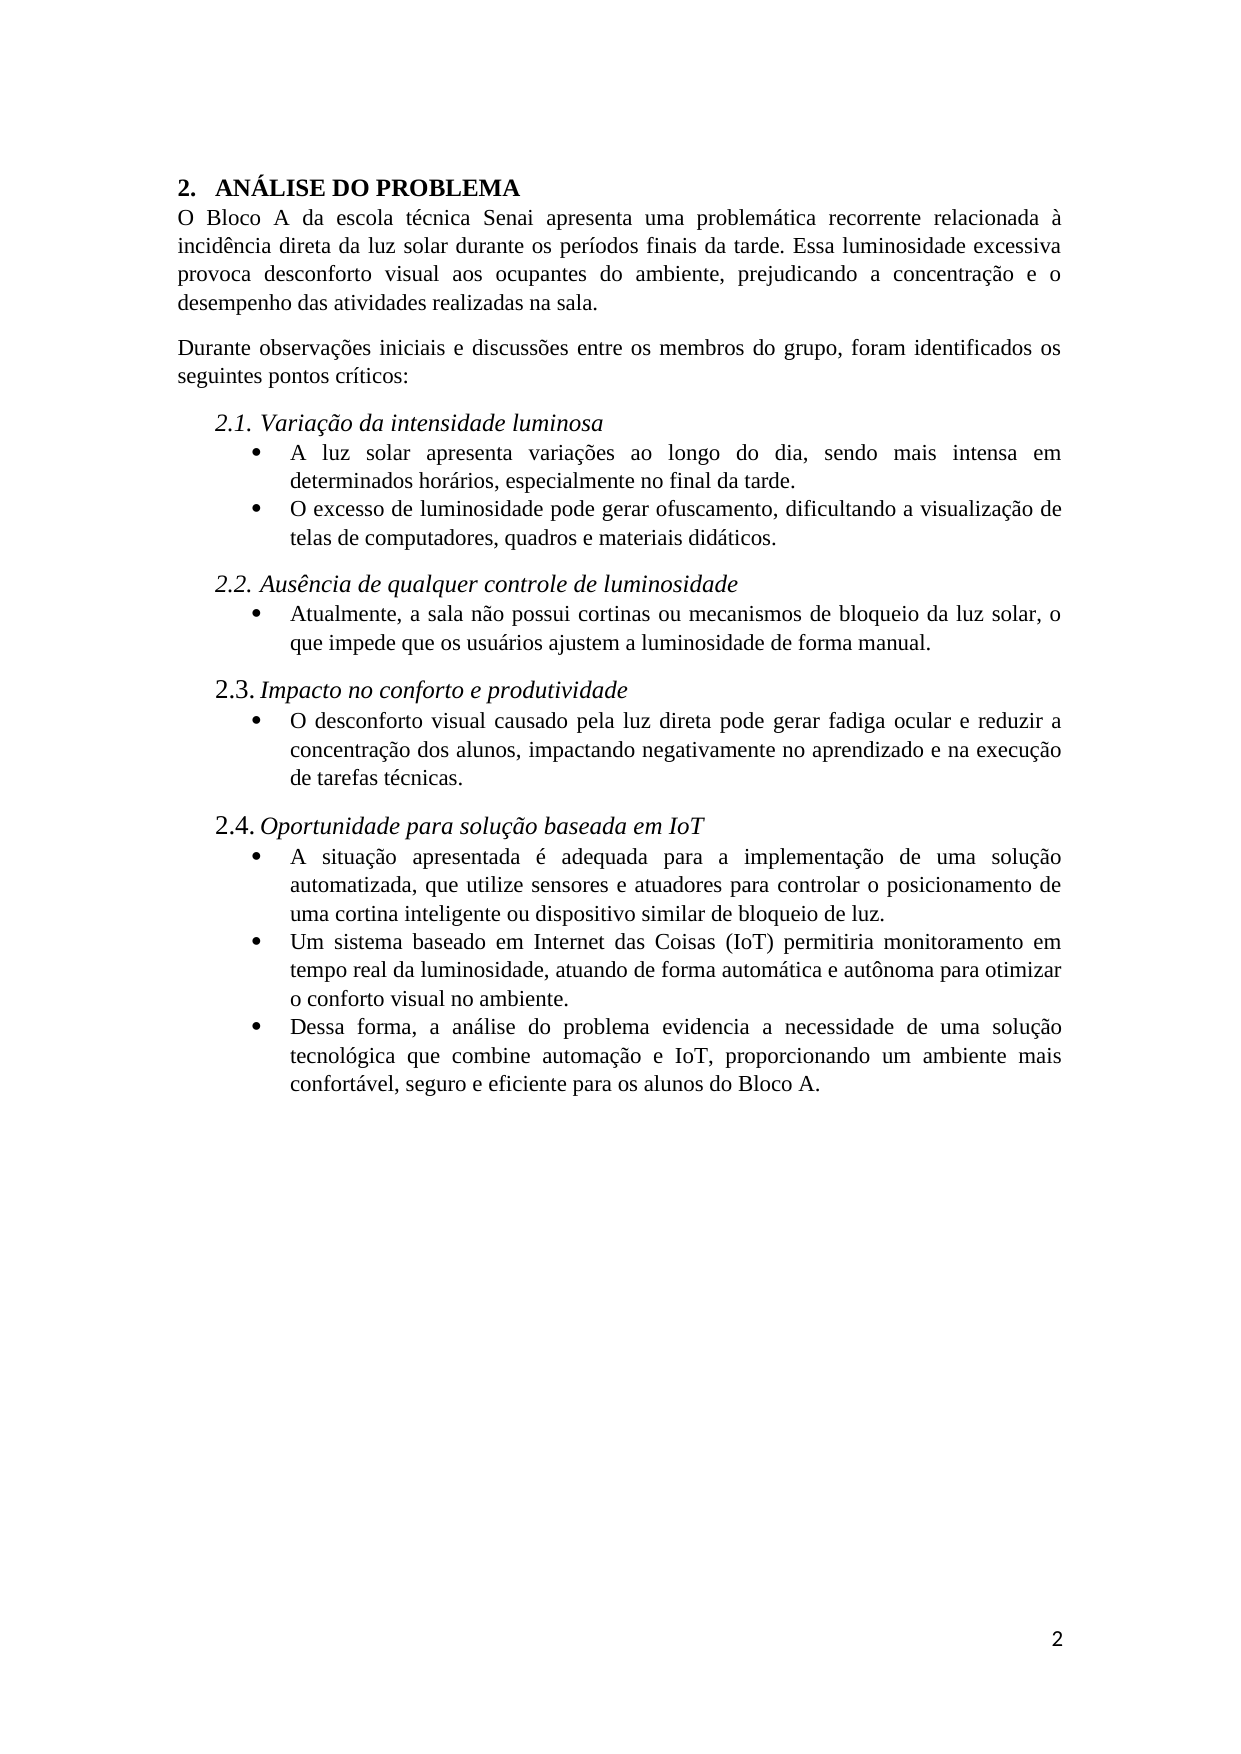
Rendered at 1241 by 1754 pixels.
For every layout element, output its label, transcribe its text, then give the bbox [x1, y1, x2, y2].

subtitle Ausência de qualquer controle de luminosidade [215, 569, 1063, 598]
list A situação apresentada é adequada para a implementação de uma solução automatizada, que utilize sensores e atuadores para controlar o posicionamento de uma cortina inteligente ou dispositivo similar de bloqueio de luz. [252, 843, 1063, 926]
list Atualmente, a sala não possui cortinas ou mecanismos de bloqueio da luz solar, o que impede que os usuários ajustem a luminosidade de forma manual. [252, 600, 1063, 655]
subtitle Variação da intensidade luminosa [215, 408, 1063, 436]
list Um sistema baseado em Internet das Coisas (IoT) permitiria monitoramento em tempo real da luminosidade, atuando de forma automática e autônoma para otimizar o conforto visual no ambiente. [252, 928, 1063, 1011]
subtitle Oportunidade para solução baseada em IoT [215, 809, 1063, 840]
subtitle Impacto no conforto e produtividade [215, 674, 1063, 705]
list O desconforto visual causado pela luz direta pode gerar fadiga ocular e reduzir a concentração dos alunos, impactando negativamente no aprendizado e na execução de tarefas técnicas. [252, 707, 1063, 790]
subtitle ANÁLISE DO PROBLEMA [177, 173, 1063, 201]
text Durante observações iniciais e discussões entre os membros do grupo, foram identificados os seguintes pontos críticos: [177, 334, 1063, 389]
list A luz solar apresenta variações ao longo do dia, sendo mais intensa em determinados horários, especialmente no final da tarde. [252, 439, 1063, 493]
list Dessa forma, a análise do problema evidencia a necessidade de uma solução tecnológica que combine automação e IoT, proporcionando um ambiente mais confortável, seguro e eficiente para os alunos do Bloco A. [252, 1013, 1063, 1097]
text O Bloco A da escola técnica Senai apresenta uma problemática recorrente relacionada à incidência direta da luz solar durante os períodos finais da tarde. Essa luminosidade excessiva provoca desconforto visual aos ocupantes do ambiente, prejudicando a concentração e o desempenho das atividades realizadas na sala. [177, 204, 1063, 315]
list O excesso de luminosidade pode gerar ofuscamento, dificultando a visualização de telas de computadores, quadros e materiais didáticos. [252, 496, 1063, 550]
